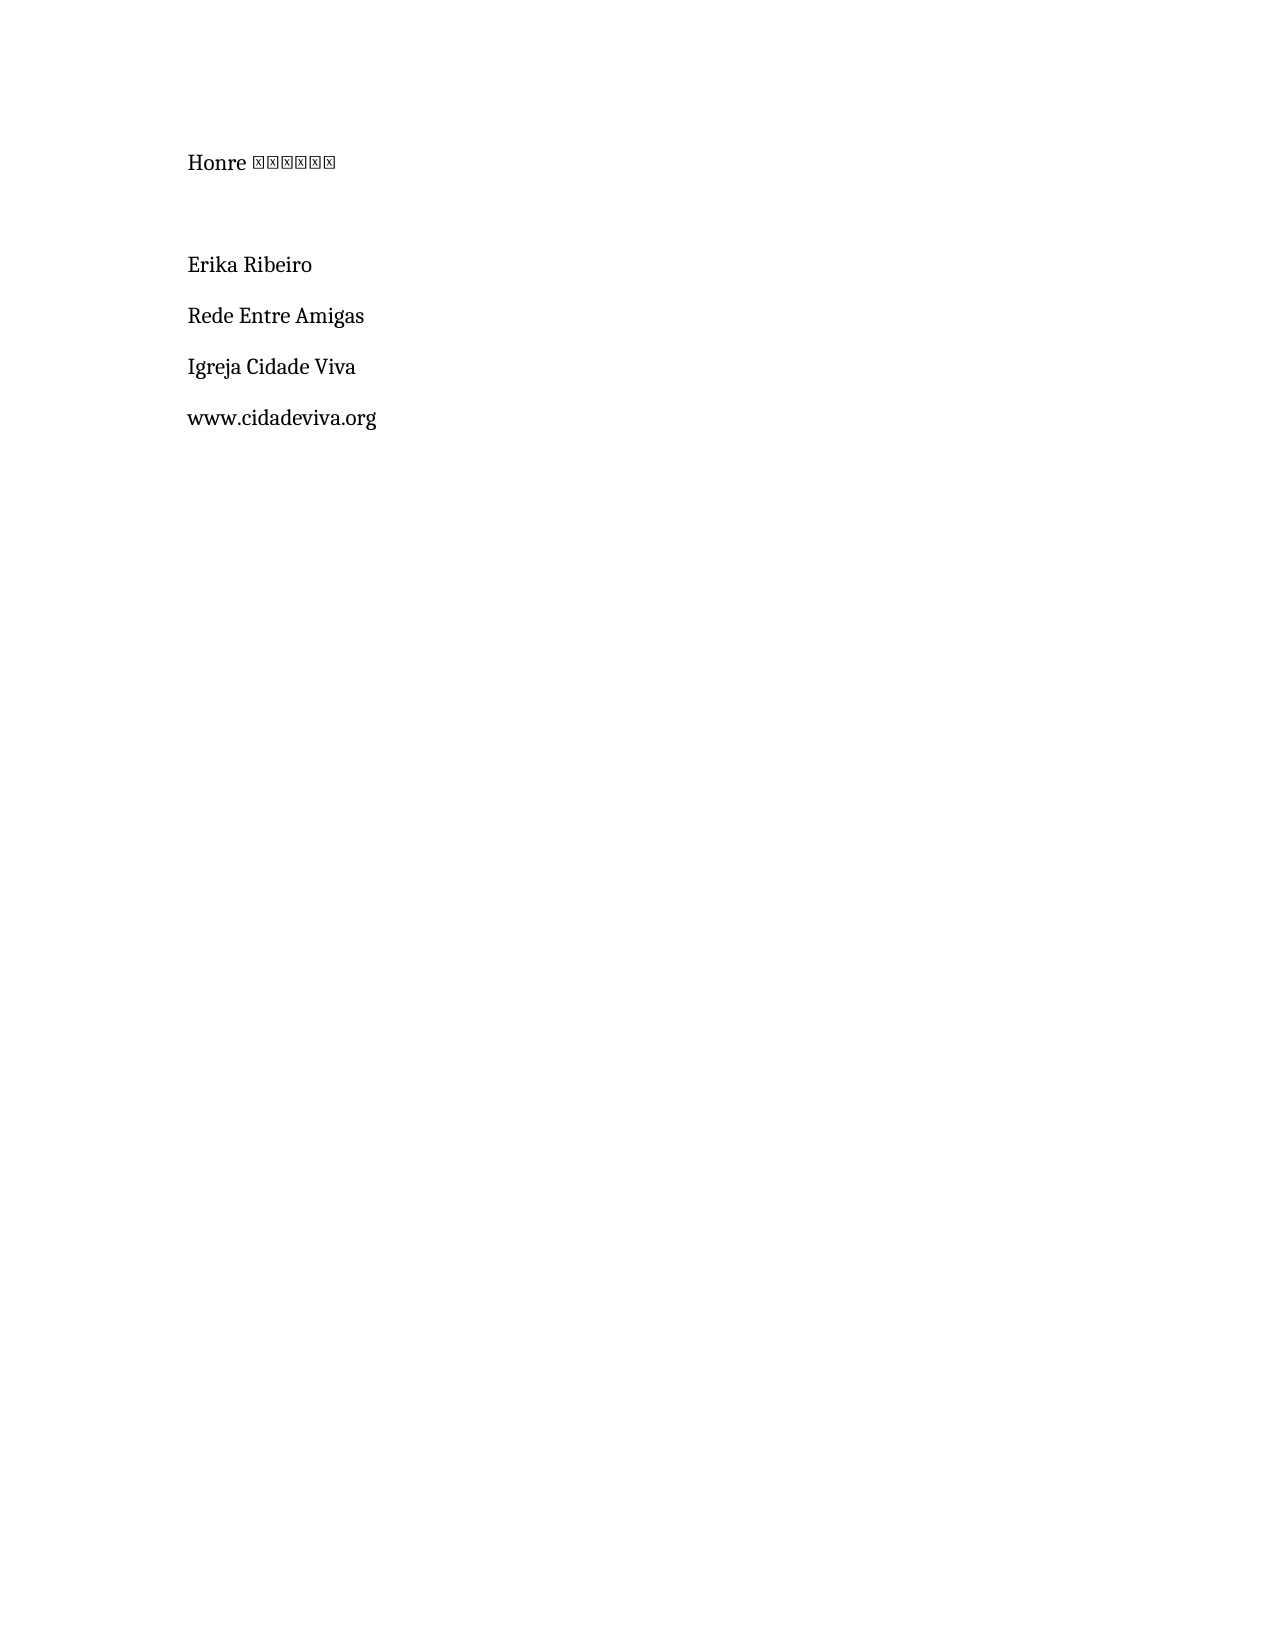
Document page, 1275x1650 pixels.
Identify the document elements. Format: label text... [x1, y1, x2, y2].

text Rede Entre Amigas [187, 303, 1087, 329]
text Erika Ribeiro [187, 252, 1087, 278]
text Honre 🙏🏻🙏🏻🙏🏻 [187, 150, 1087, 176]
text www.cidadeviva.org [187, 405, 1087, 432]
text Igreja Cidade Viva [187, 354, 1087, 381]
